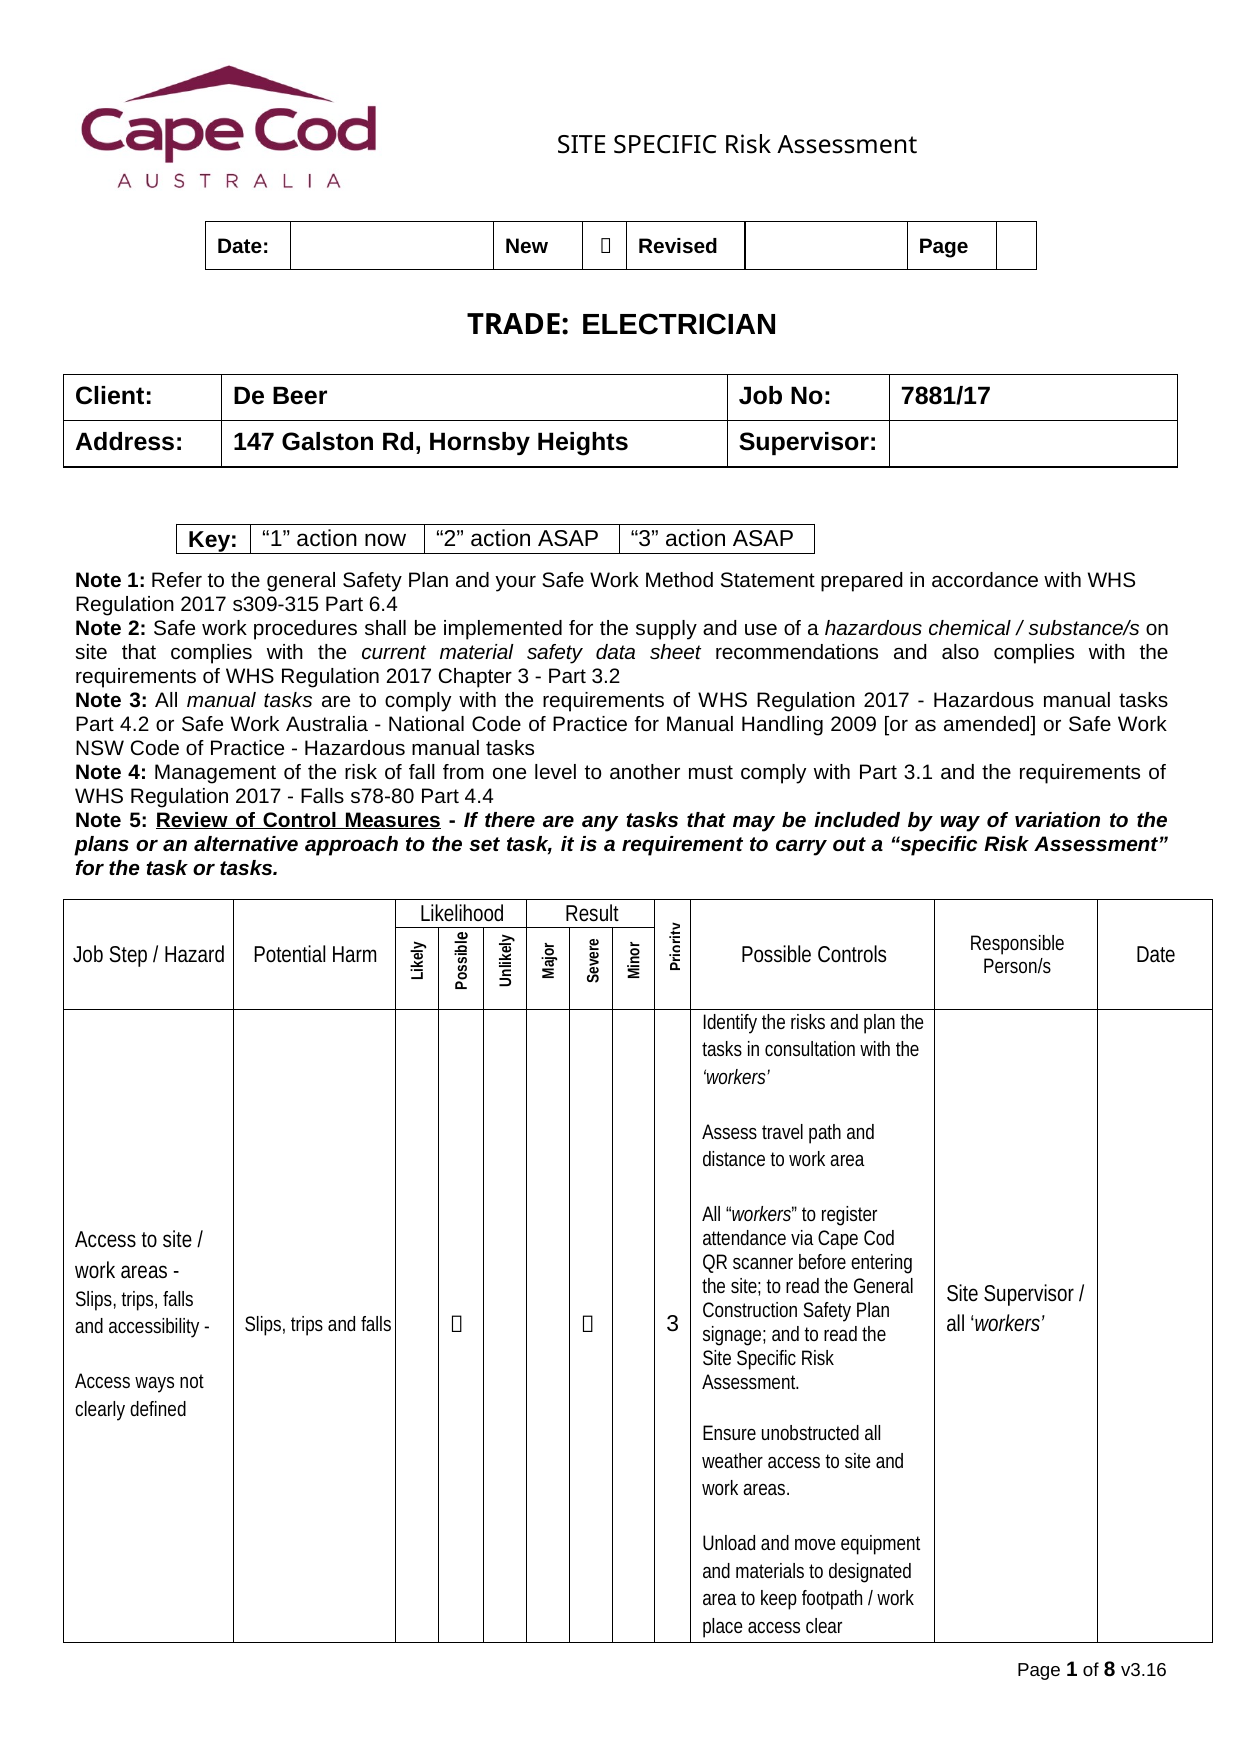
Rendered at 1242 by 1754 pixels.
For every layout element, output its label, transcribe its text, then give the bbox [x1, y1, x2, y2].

table_cell  [570, 1010, 612, 1642]
table_cell Likely [396, 928, 438, 1008]
table_header Likelihood [396, 900, 526, 927]
table_cell 147 Galston Rd, Hornsby Heights [222, 421, 727, 466]
table_header Job No: [728, 375, 889, 420]
text TRADE: ELECTRICIAN [75, 303, 1169, 343]
table_header Job Step / Hazard [64, 900, 233, 1008]
table_header Possible Controls [691, 900, 934, 1008]
text Note 5: Review of Control Measures - If there are any tasks that may be included by way of variation to the plans or an alternative approach to the set task, it is a requirement to carry out a “specific Risk Assessment” for the task or tasks. [75, 807, 1169, 879]
table_cell Access to site / work areas - Slips, trips, falls and accessibility - Access ways not clearly defined [64, 1010, 233, 1642]
table_cell [396, 1010, 438, 1642]
text Note 1: Refer to the general Safety Plan and your Safe Work Method Statement prepared in accordance with WHS Regulation 2017 s309-315 Part 6.4 [75, 568, 1169, 616]
text Note 3: All manual tasks are to comply with the requirements of WHS Regulation 2017 - Hazardous manual tasks Part 4.2 or Safe Work Australia - National Code of Practice for Manual Handling 2009 [or as amended] or Safe Work NSW Code of Practice - Hazardous manual tasks [75, 688, 1169, 759]
table_cell 3 [655, 1010, 690, 1642]
table_header Key: [177, 525, 250, 553]
table_cell [484, 1010, 526, 1642]
table_header Date: [206, 222, 290, 268]
table_header 7881/17 [890, 375, 1177, 420]
table_cell Supervisor: [728, 421, 889, 466]
table_header Result [527, 900, 654, 927]
table_cell [613, 1010, 654, 1642]
table_cell [890, 421, 1177, 466]
table_cell Severe [570, 928, 612, 1008]
table_header [997, 222, 1036, 268]
table_cell Address: [64, 421, 221, 466]
table_header Responsible Person/s [935, 900, 1097, 1008]
table_header [746, 222, 907, 268]
table_cell [527, 1010, 569, 1642]
table_cell Major [527, 928, 569, 1008]
table_cell Slips, trips and falls [234, 1010, 395, 1642]
picture [75, 58, 382, 195]
text Note 2: Safe work procedures shall be implemented for the supply and use of a hazardous chemical / substance/s on site that complies with the current material safety data sheet recommendations and also complies with the requirements of WHS Regulation 2017 Chapter 3 - Part 3.2 [75, 616, 1169, 688]
table_header Client: [64, 375, 221, 420]
table_cell Site Supervisor / all ‘workers’ [935, 1010, 1097, 1642]
table_header  [583, 222, 626, 268]
table_header New [494, 222, 582, 268]
table_header Date [1098, 900, 1212, 1008]
table_header [291, 222, 493, 268]
table_header Potential Harm [234, 900, 395, 1008]
table_cell Minor [613, 928, 654, 1008]
table_header “2” action ASAP [425, 525, 619, 553]
text Note 4: Management of the risk of fall from one level to another must comply with Part 3.1 and the requirements of WHS Regulation 2017 - Falls s78-80 Part 4.4 [75, 759, 1169, 807]
table_header Revised [627, 222, 744, 268]
table_cell Possible [439, 928, 483, 1008]
table_header Priority [655, 900, 690, 1008]
table_cell Unlikely [484, 928, 526, 1008]
table_cell [1098, 1010, 1212, 1642]
table_header “3” action ASAP [620, 525, 814, 553]
table_header De Beer [222, 375, 727, 420]
table_header Page [908, 222, 996, 268]
table_header “1” action now [251, 525, 424, 553]
table_cell Identify the risks and plan the tasks in consultation with the ‘workers’ Assess travel path and distance to work area All “workers” to register attendance via Cape Cod QR scanner before entering the site; to read the General Construction Safety Plan signage; and to read the Site Specific Risk Assessment. Ensure unobstructed all weather access to site and work areas. Unload and move equipment and materials to designated area to keep footpath / work place access clear [691, 1010, 934, 1642]
table_cell  [439, 1010, 483, 1642]
